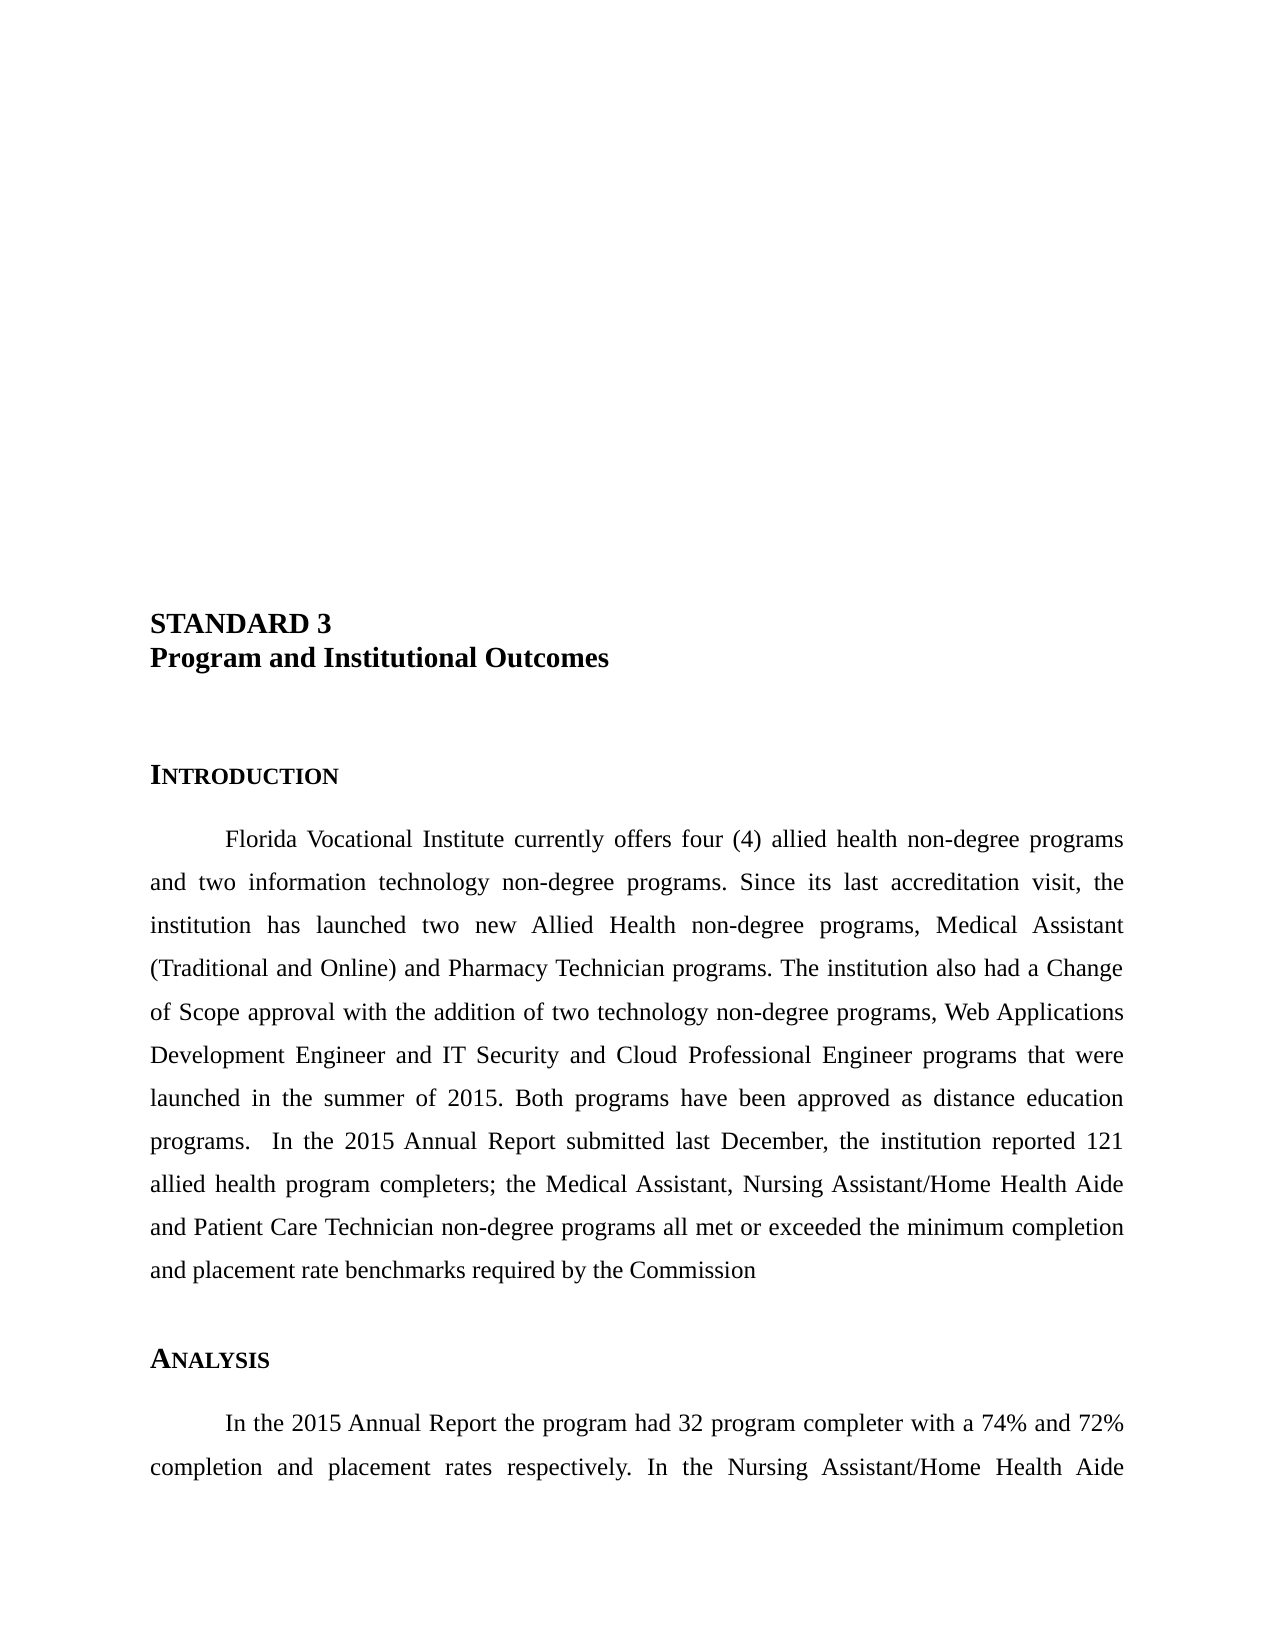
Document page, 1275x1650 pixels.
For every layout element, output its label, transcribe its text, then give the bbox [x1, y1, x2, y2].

text Analysis [150, 1342, 1125, 1375]
text Introduction [150, 757, 1125, 791]
text Florida Vocational Institute currently offers four (4) allied health non-degree programs and two information technology non-degree programs. Since its last accreditation visit, the institution has launched two new Allied Health non-degree programs, Medical Assistant (Traditional and Online) and Pharmacy Technician programs. The institution also had a Change of Scope approval with the addition of two technology non-degree programs, Web Applications Development Engineer and IT Security and Cloud Professional Engineer programs that were launched in the summer of 2015. Both programs have been approved as distance education programs. In the 2015 Annual Report submitted last December, the institution reported 121 allied health program completers; the Medical Assistant, Nursing Assistant/Home Health Aide and Patient Care Technician non-degree programs all met or exceeded the minimum completion and placement rate benchmarks required by the Commission [150, 824, 1125, 1284]
text Program and Institutional Outcomes [150, 640, 1125, 673]
subtitle STANDARD 3 [150, 606, 1125, 640]
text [150, 1408, 1125, 1480]
